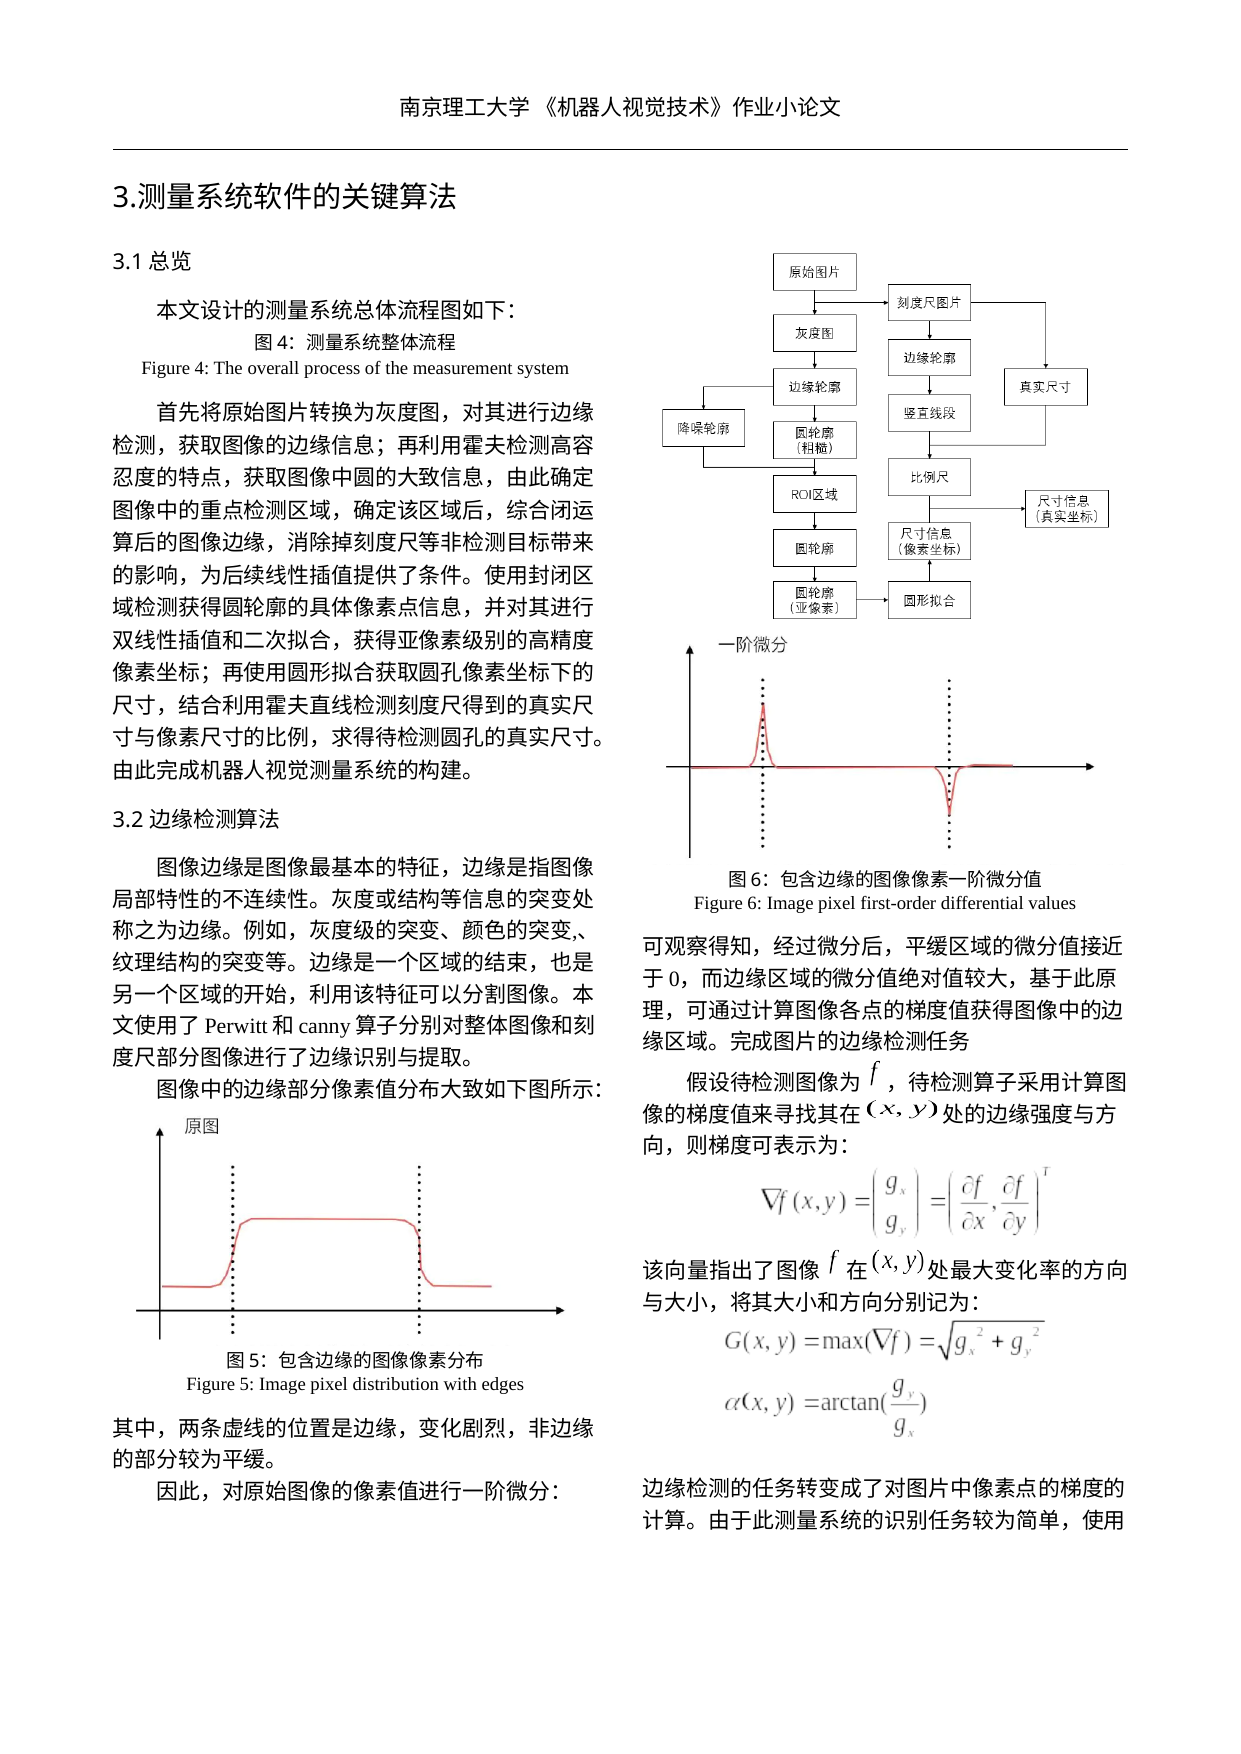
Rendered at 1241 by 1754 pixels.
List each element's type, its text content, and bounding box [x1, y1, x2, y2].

text 3.测量系统软件的关键算法 [112, 162, 598, 227]
text Figure 4: The overall process of the measurement system [112, 357, 598, 379]
text 该向量指出了图像在处最大变化率的方向与大小，将其大小和方向分别记为： [642, 1244, 1128, 1317]
text 图4：测量系统整体流程 [112, 325, 598, 357]
text Figure 5: Image pixel distribution with edges [112, 1373, 598, 1394]
text 3.1总览 [112, 243, 598, 276]
text 图像边缘是图像最基本的特征，边缘是指图像局部特性的不连续性。灰度或结构等信息的突变处称之为边缘。例如，灰度级的突变、颜色的突变,、纹理结构的突变等。边缘是一个区域的结束，也是另一个区域的开始，利用该特征可以分割图像。本文使用了Perwitt和canny算子分别对整体图像和刻度尺部分图像进行了边缘识别与提取。 [112, 850, 598, 1072]
text 图像中的边缘部分像素值分布大致如下图所示： [112, 1072, 598, 1103]
picture [642, 251, 1128, 865]
text 其中，两条虚线的位置是边缘，变化剧烈，非边缘的部分较为平缓。 [112, 1411, 598, 1474]
text 图5：包含边缘的图像像素分布 [112, 1346, 598, 1373]
text Figure 6: Image pixel first-order differential values [642, 892, 1128, 913]
text 边缘检测的任务转变成了对图片中像素点的梯度的计算。由于此测量系统的识别任务较为简单，使用一阶算子即可完成梯度的计算。一阶算子主要有以下四种形式。 [642, 1471, 1128, 1535]
picture [112, 1103, 598, 1346]
text 图6：包含边缘的图像像素一阶微分值 [642, 865, 1128, 892]
text 3.2 边缘检测算法 [112, 801, 598, 834]
text 假设待检测图像为，待检测算子采用计算图像的梯度值来寻找其在处的边缘强度与方向，则梯度可表示为： [642, 1056, 1128, 1160]
text 首先将原始图片转换为灰度图，对其进行边缘检测，获取图像的边缘信息；再利用霍夫检测高容忍度的特点，获取图像中圆的大致信息，由此确定图像中的重点检测区域，确定该区域后，综合闭运算后的图像边缘，消除掉刻度尺等非检测目标带来的影响，为后续线性插值提供了条件。使用封闭区域检测获得圆轮廓的具体像素点信息，并对其进行双线性插值和二次拟合，获得亚像素级别的高精度像素坐标；再使用圆形拟合获取圆孔像素坐标下的尺寸，结合利用霍夫直线检测刻度尺得到的真实尺寸与像素尺寸的比例，求得待检测圆孔的真实尺寸。由此完成机器人视觉测量系统的构建。 [112, 395, 598, 785]
text 因此，对原始图像的像素值进行一阶微分： [112, 1474, 598, 1506]
text 可观察得知，经过微分后，平缓区域的微分值接近于0，而边缘区域的微分值绝对值较大，基于此原理，可通过计算图像各点的梯度值获得图像中的边缘区域。完成图片的边缘检测任务 [642, 929, 1128, 1056]
text 本文设计的测量系统总体流程图如下： [112, 292, 598, 325]
